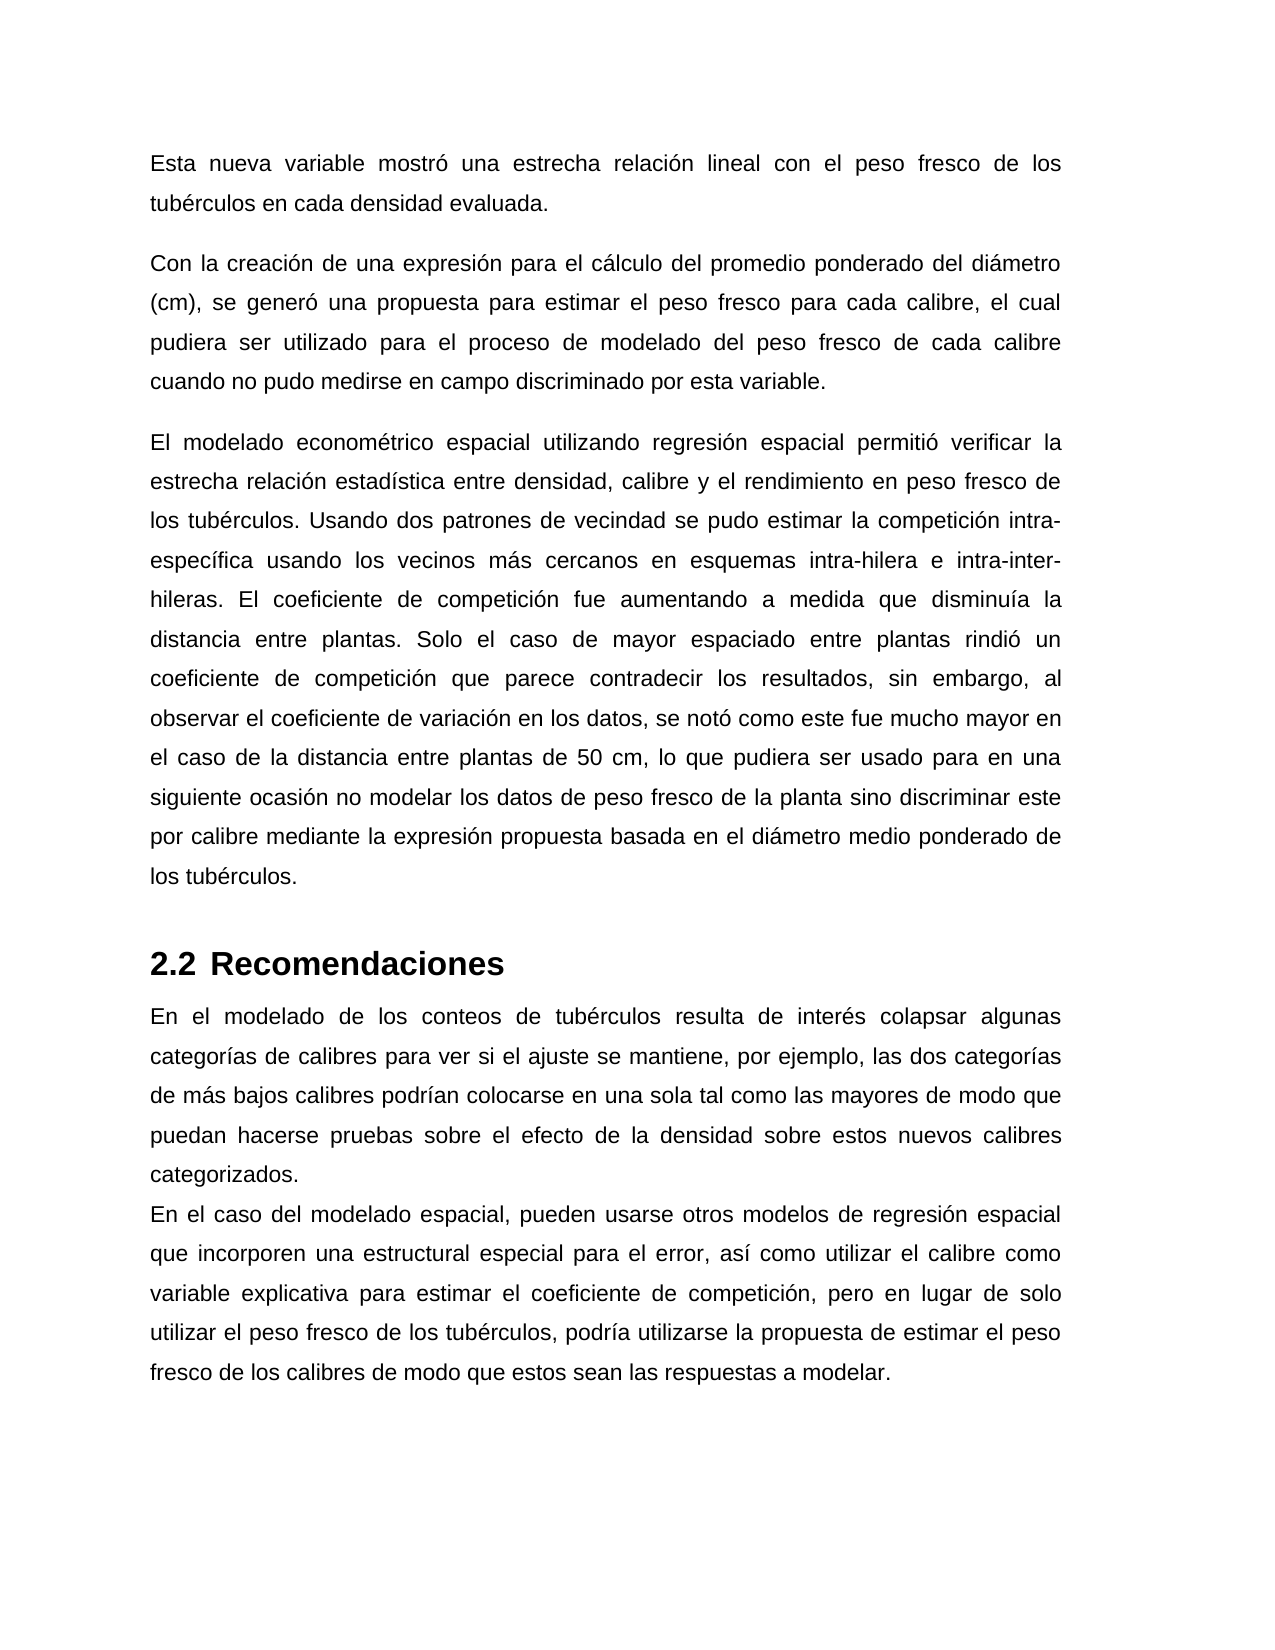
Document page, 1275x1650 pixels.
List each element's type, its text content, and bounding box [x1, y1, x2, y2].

list En el caso del modelado espacial, pueden usarse otros modelos de regresión espacial que incorporen una estructural especial para el error, así como utilizar el calibre como variable explicativa para estimar el coeficiente de competición, pero en lugar de solo utilizar el peso fresco de los tubérculos, podría utilizarse la propuesta de estimar el peso fresco de los calibres de modo que estos sean las respuestas a modelar. [150, 1201, 1062, 1385]
text El modelado econométrico espacial utilizando regresión espacial permitió verificar la estrecha relación estadística entre densidad, calibre y el rendimiento en peso fresco de los tubérculos. Usando dos patrones de vecindad se pudo estimar la competición intra-específica usando los vecinos más cercanos en esquemas intra-hilera e intra-inter-hileras. El coeficiente de competición fue aumentando a medida que disminuía la distancia entre plantas. Solo el caso de mayor espaciado entre plantas rindió un coeficiente de competición que parece contradecir los resultados, sin embargo, al observar el coeficiente de variación en los datos, se notó como este fue mucho mayor en el caso de la distancia entre plantas de 50 cm, lo que pudiera ser usado para en una siguiente ocasión no modelar los datos de peso fresco de la planta sino discriminar este por calibre mediante la expresión propuesta basada en el diámetro medio ponderado de los tubérculos. [150, 428, 1062, 889]
subtitle Recomendaciones [150, 944, 1062, 982]
list En el modelado de los conteos de tubérculos resulta de interés colapsar algunas categorías de calibres para ver si el ajuste se mantiene, por ejemplo, las dos categorías de más bajos calibres podrían colocarse en una sola tal como las mayores de modo que puedan hacerse pruebas sobre el efecto de la densidad sobre estos nuevos calibres categorizados. [150, 1003, 1062, 1187]
text Con la creación de una expresión para el cálculo del promedio ponderado del diámetro (cm), se generó una propuesta para estimar el peso fresco para cada calibre, el cual pudiera ser utilizado para el proceso de modelado del peso fresco de cada calibre cuando no pudo medirse en campo discriminado por esta variable. [150, 250, 1062, 394]
